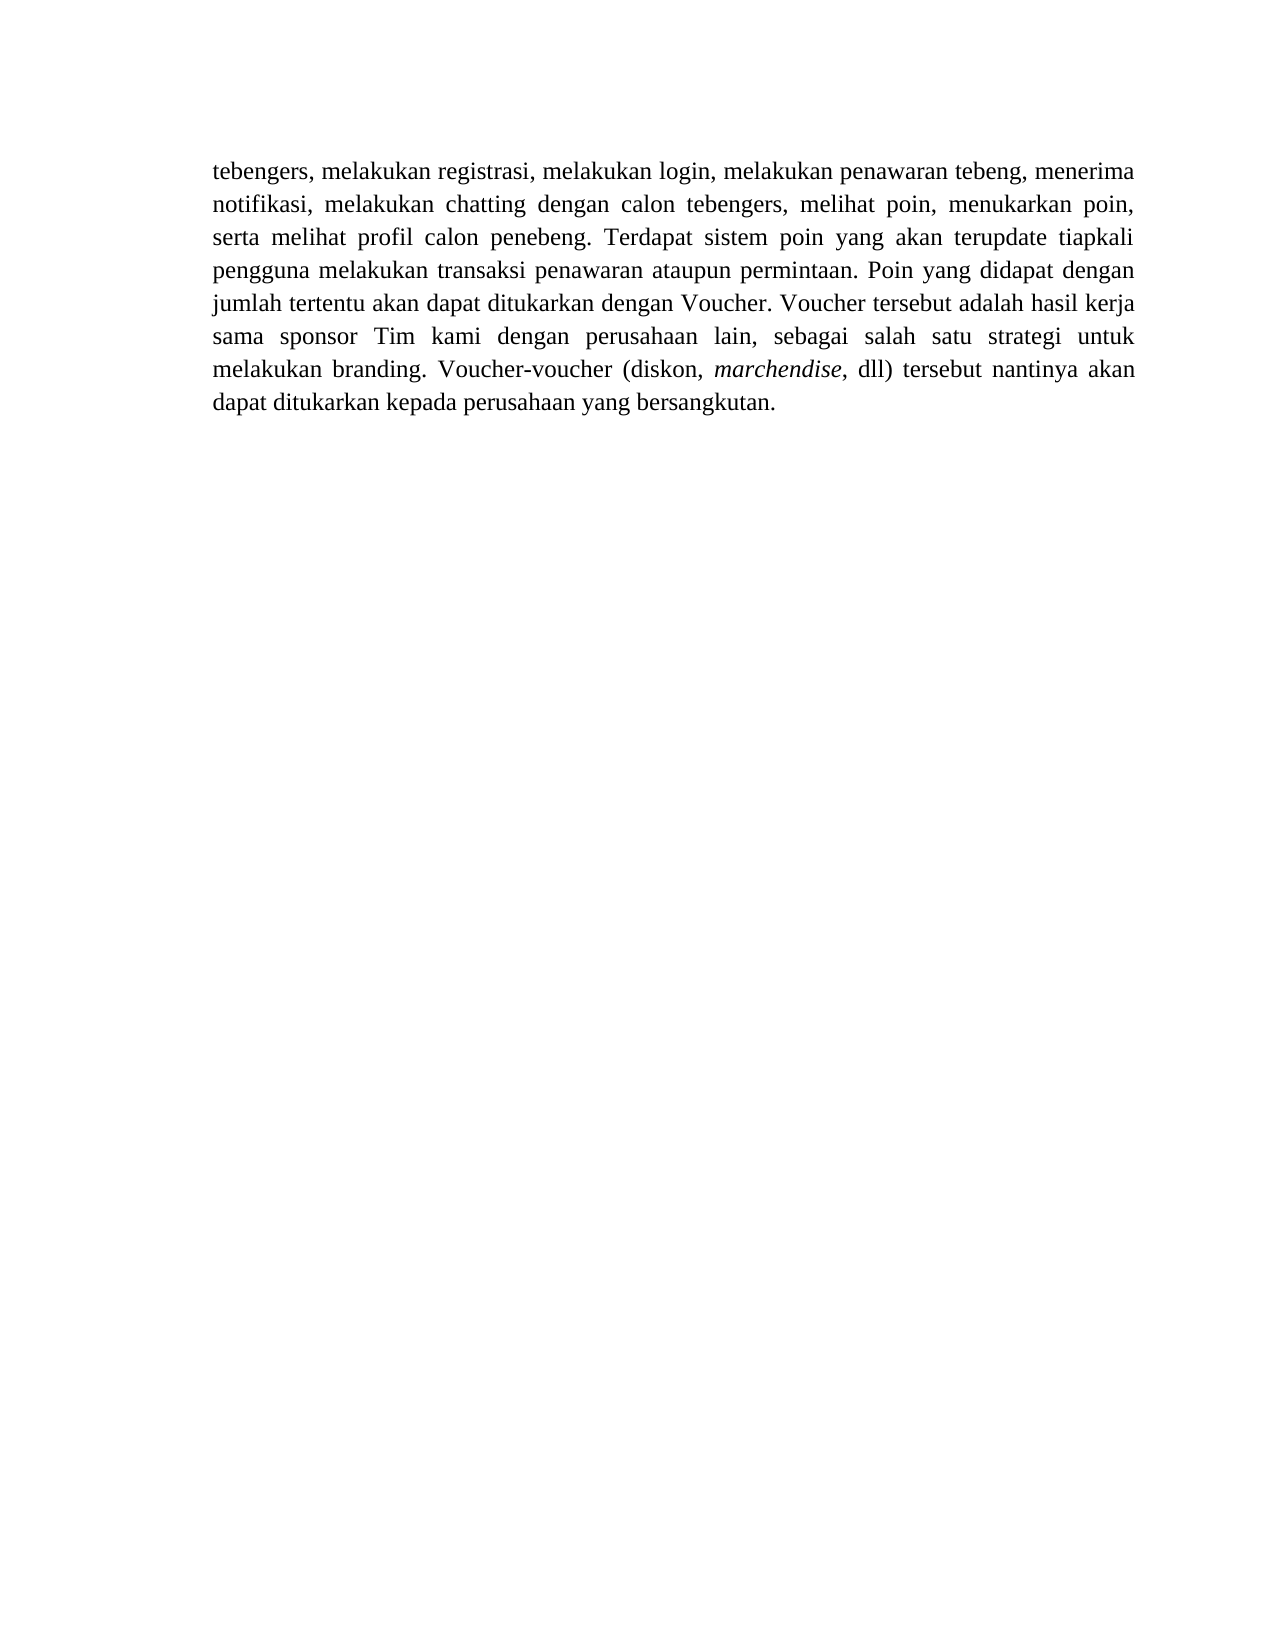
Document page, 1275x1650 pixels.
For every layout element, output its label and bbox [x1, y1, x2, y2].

text [212, 156, 1135, 416]
